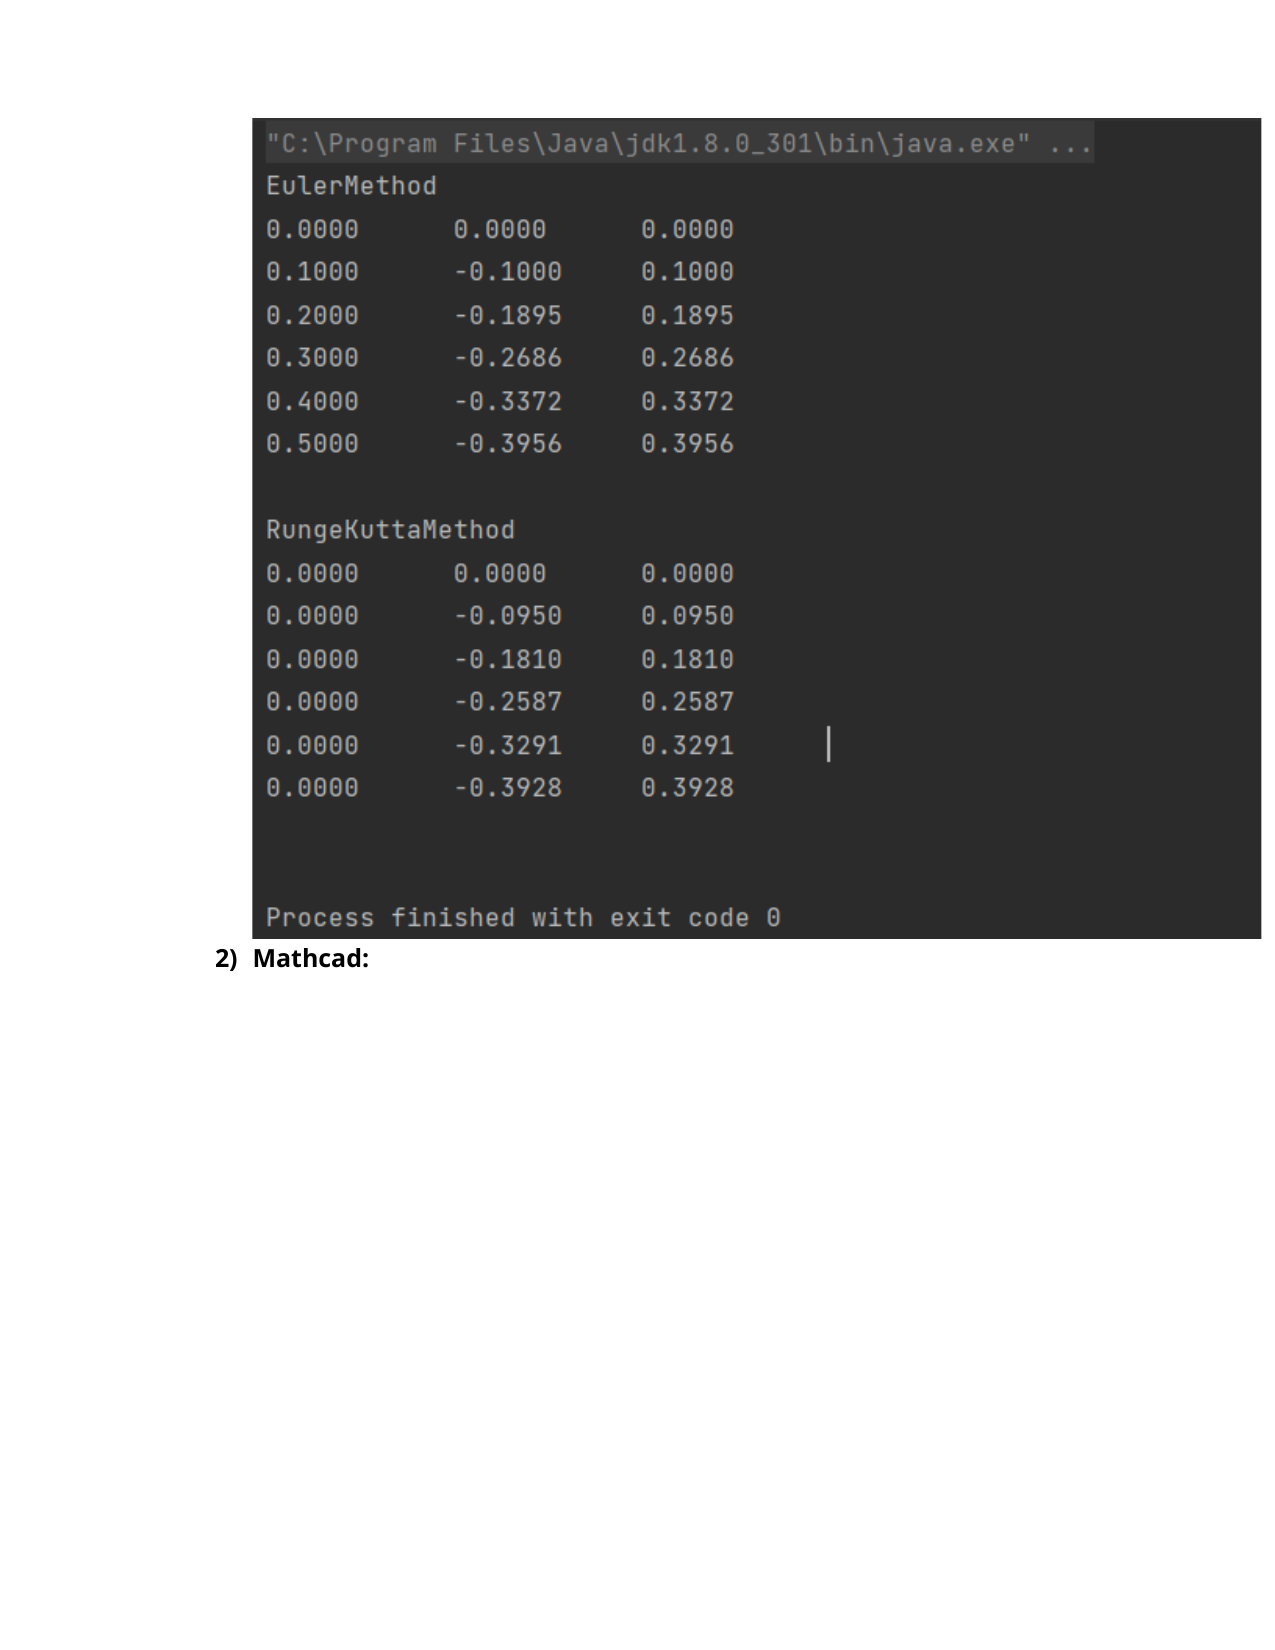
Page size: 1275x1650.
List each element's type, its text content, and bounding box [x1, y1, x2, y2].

list Mathcad: [215, 941, 1186, 974]
picture [252, 118, 1262, 939]
